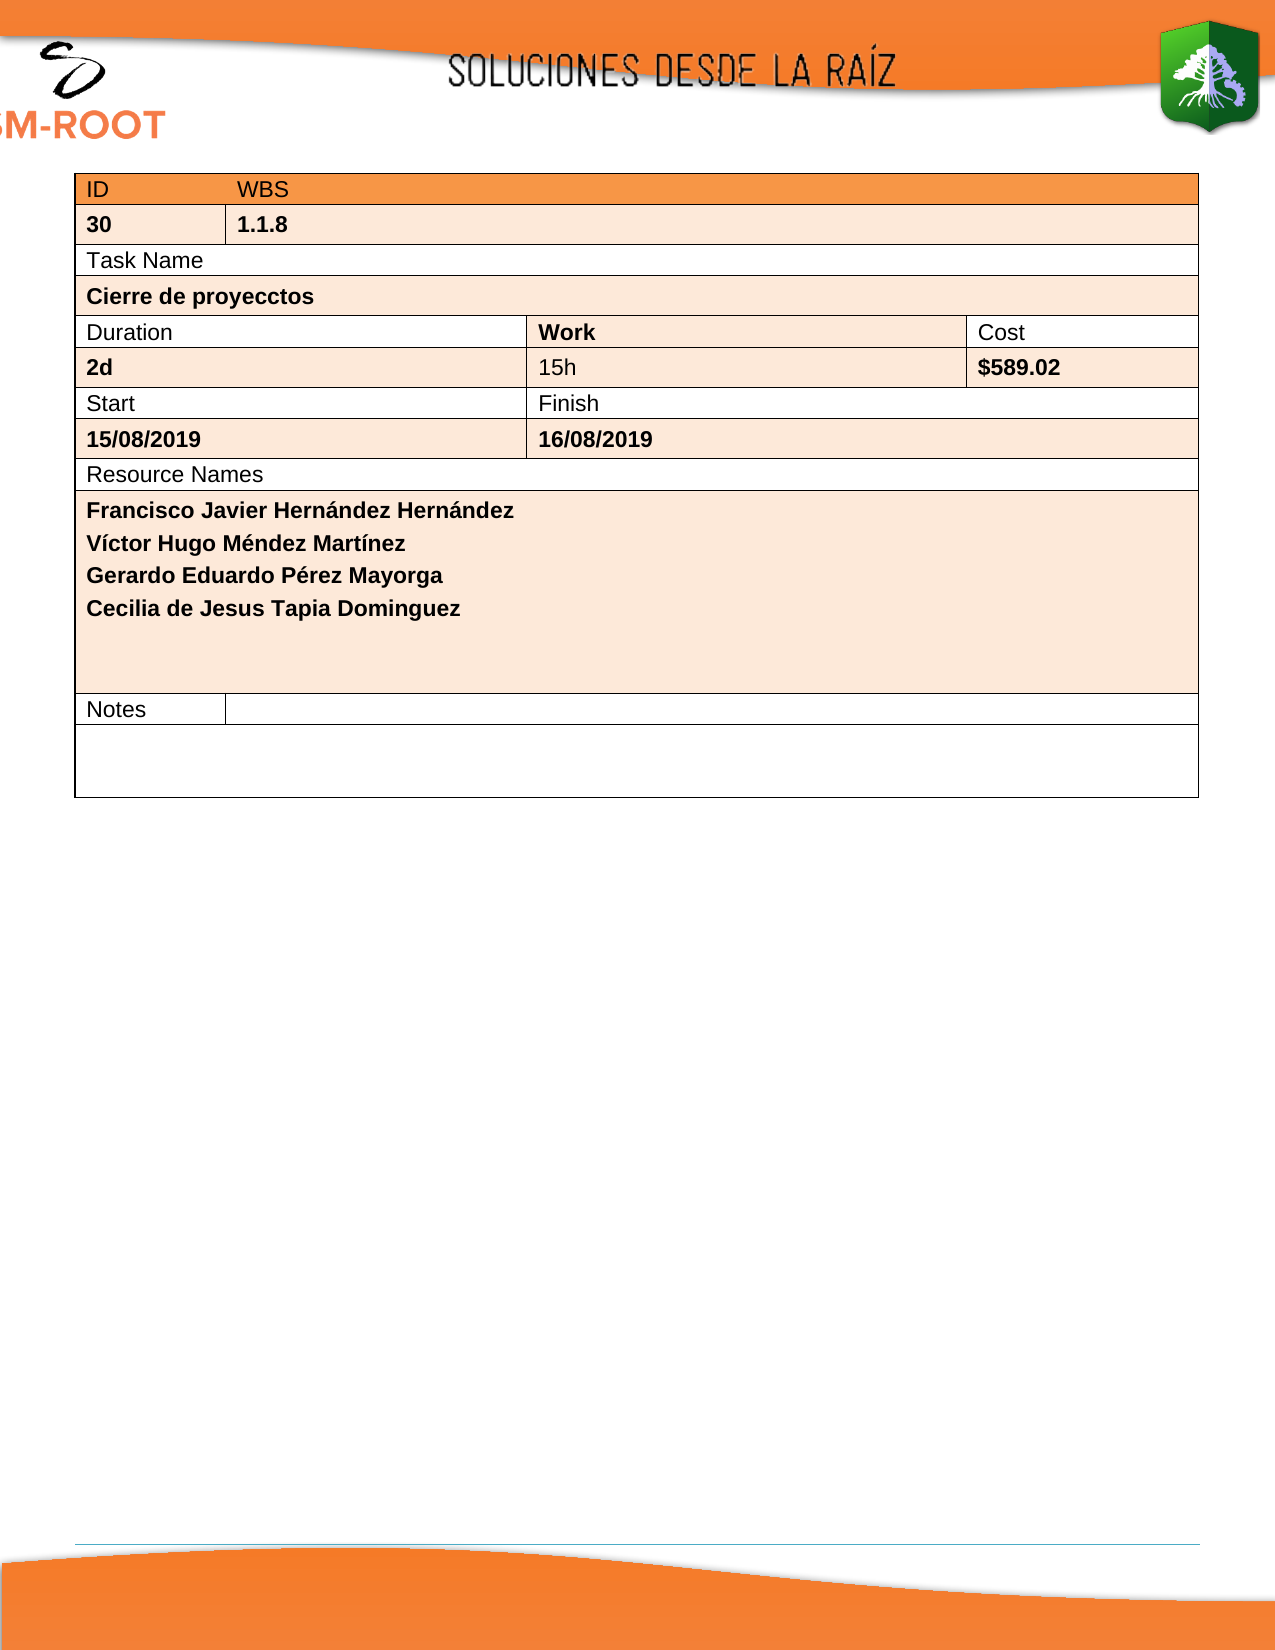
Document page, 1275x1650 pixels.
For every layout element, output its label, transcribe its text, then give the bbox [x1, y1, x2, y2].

table_cell 15/08/2019 [76, 419, 526, 458]
table_cell [226, 694, 1198, 724]
picture [1156, 17, 1261, 135]
table_cell Start [76, 388, 526, 418]
table_cell 1.1.8 [226, 205, 1198, 244]
table_cell Finish [527, 388, 1198, 418]
table_cell 15h [527, 348, 966, 387]
table_cell Work [527, 316, 966, 347]
table_header WBS [226, 174, 1198, 204]
table_cell Resource Names [76, 459, 1198, 490]
table_cell 16/08/2019 [527, 419, 1198, 458]
table_cell [76, 725, 1198, 797]
table_cell 2d [76, 348, 526, 387]
table_cell Duration [76, 316, 526, 347]
table_header ID [76, 174, 226, 204]
picture [0, 39, 167, 148]
table_cell Francisco Javier Hernández Hernández Víctor Hugo Méndez Martínez Gerardo Eduardo Pérez Mayorga Cecilia de Jesus Tapia Dominguez [76, 491, 1198, 693]
table_cell Cierre de proyecctos [76, 276, 1198, 315]
table_cell $589.02 [967, 348, 1198, 387]
table_cell Cost [967, 316, 1198, 347]
table_cell Task Name [76, 245, 1198, 275]
table_cell Notes [76, 694, 225, 724]
table_cell 30 [76, 205, 225, 244]
